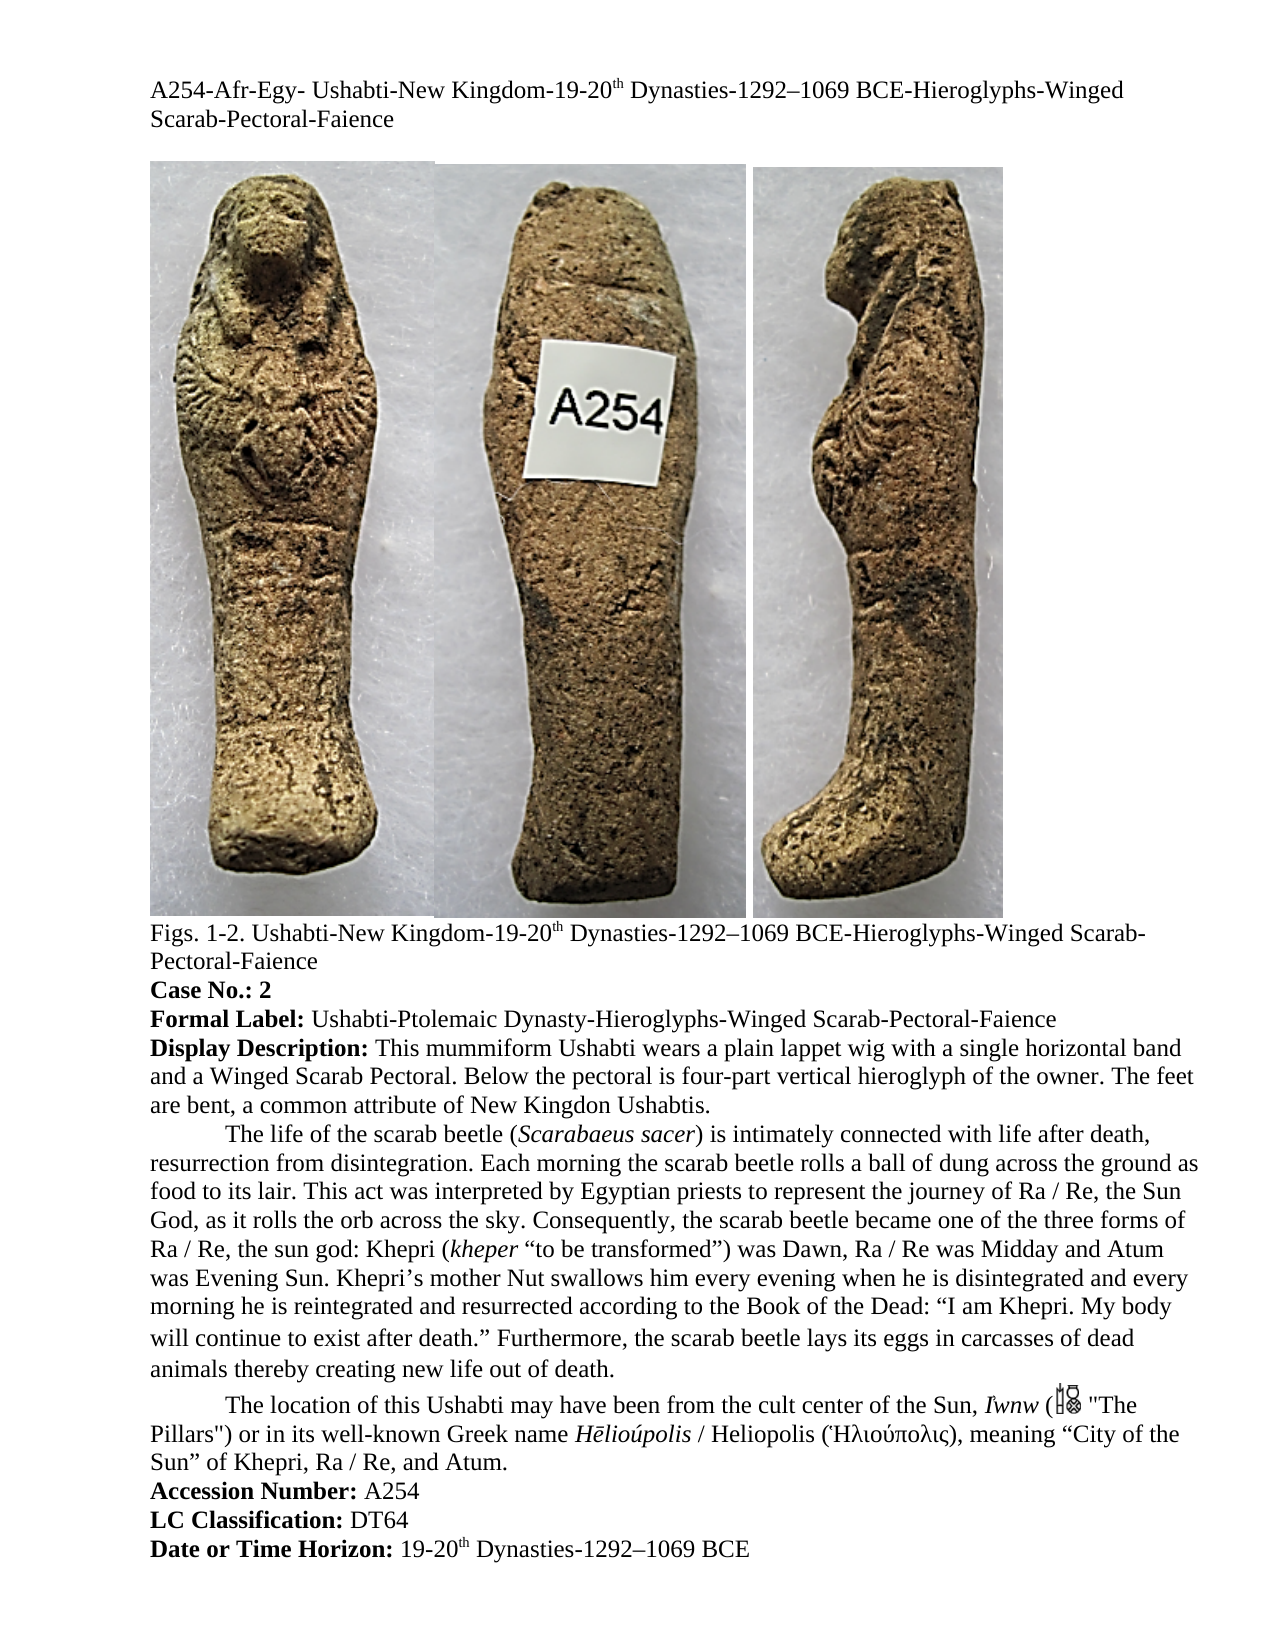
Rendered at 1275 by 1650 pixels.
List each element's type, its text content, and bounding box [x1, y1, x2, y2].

text The life of the scarab beetle (Scarabaeus sacer) is intimately connected with life after death, resurrection from disintegration. Each morning the scarab beetle rolls a ball of dung across the ground as food to its lair. This act was interpreted by Egyptian priests to represent the journey of Ra / Re, the Sun God, as it rolls the orb across the sky. Consequently, the scarab beetle became one of the three forms of Ra / Re, the sun god: Khepri (kheper “to be transformed”) was Dawn, Ra / Re was Midday and Atum was Evening Sun. Khepri’s mother Nut swallows him every evening when he is disintegrated and every morning he is reintegrated and resurrected according to the Book of the Dead: “I am Khepri. My body will continue to exist after death.” Furthermore, the scarab beetle lays its eggs in carcasses of dead animals thereby creating new life out of death. [150, 1119, 1200, 1383]
text Case No.: 2 [150, 975, 1200, 1004]
text Formal Label: Ushabti-Ptolemaic Dynasty-Hieroglyphs-Winged Scarab-Pectoral-Faience [150, 1004, 1200, 1033]
text Figs. 1-2. Ushabti-New Kingdom-19-20th Dynasties-1292–1069 BCE-Hieroglyphs-Winged Scarab-Pectoral-Faience [150, 918, 1200, 975]
text Accession Number: A254 [150, 1476, 1200, 1505]
text Date or Time Horizon: 19-20th Dynasties-1292–1069 BCE [150, 1534, 1200, 1562]
text A254-Afr-Egy- Ushabti-New Kingdom-19-20th Dynasties-1292–1069 BCE-Hieroglyphs-Winged Scarab-Pectoral-Faience [150, 75, 1200, 132]
text LC Classification: DT64 [150, 1505, 1200, 1534]
picture [753, 167, 1003, 918]
picture [150, 161, 746, 918]
picture [1053, 1382, 1082, 1414]
text The location of this Ushabti may have been from the cult center of the Sun, I͗wnw ( "The Pillars") or in its well-known Greek name Hēlioúpolis / Heliopolis (Ἡλιούπολις), meaning “City of the Sun” of Khepri, Ra / Re, and Atum. [150, 1383, 1200, 1476]
text Display Description: This mummiform Ushabti wears a plain lappet wig with a single horizontal band and a Winged Scarab Pectoral. Below the pectoral is four-part vertical hieroglyph of the owner. The feet are bent, a common attribute of New Kingdon Ushabtis. [150, 1033, 1200, 1119]
